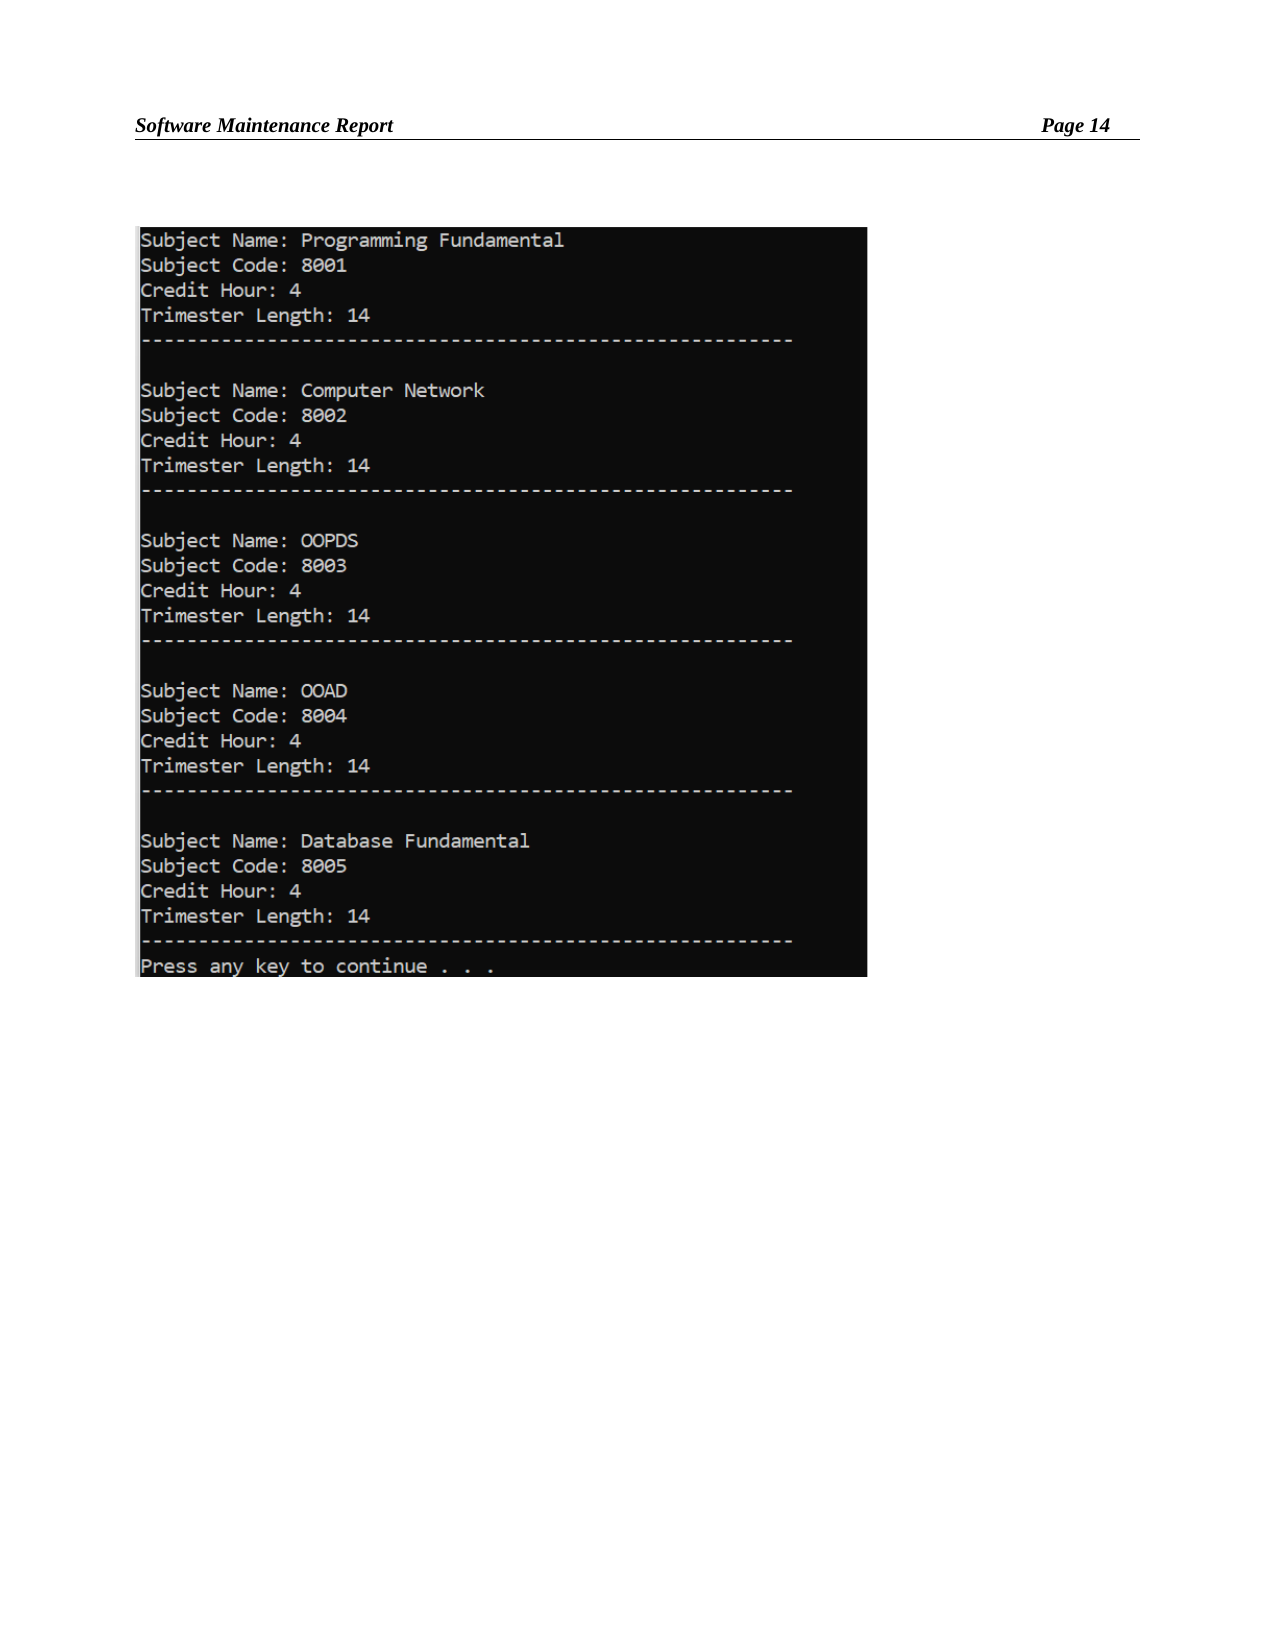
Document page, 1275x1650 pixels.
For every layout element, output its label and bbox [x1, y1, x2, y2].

picture [135, 226, 868, 977]
